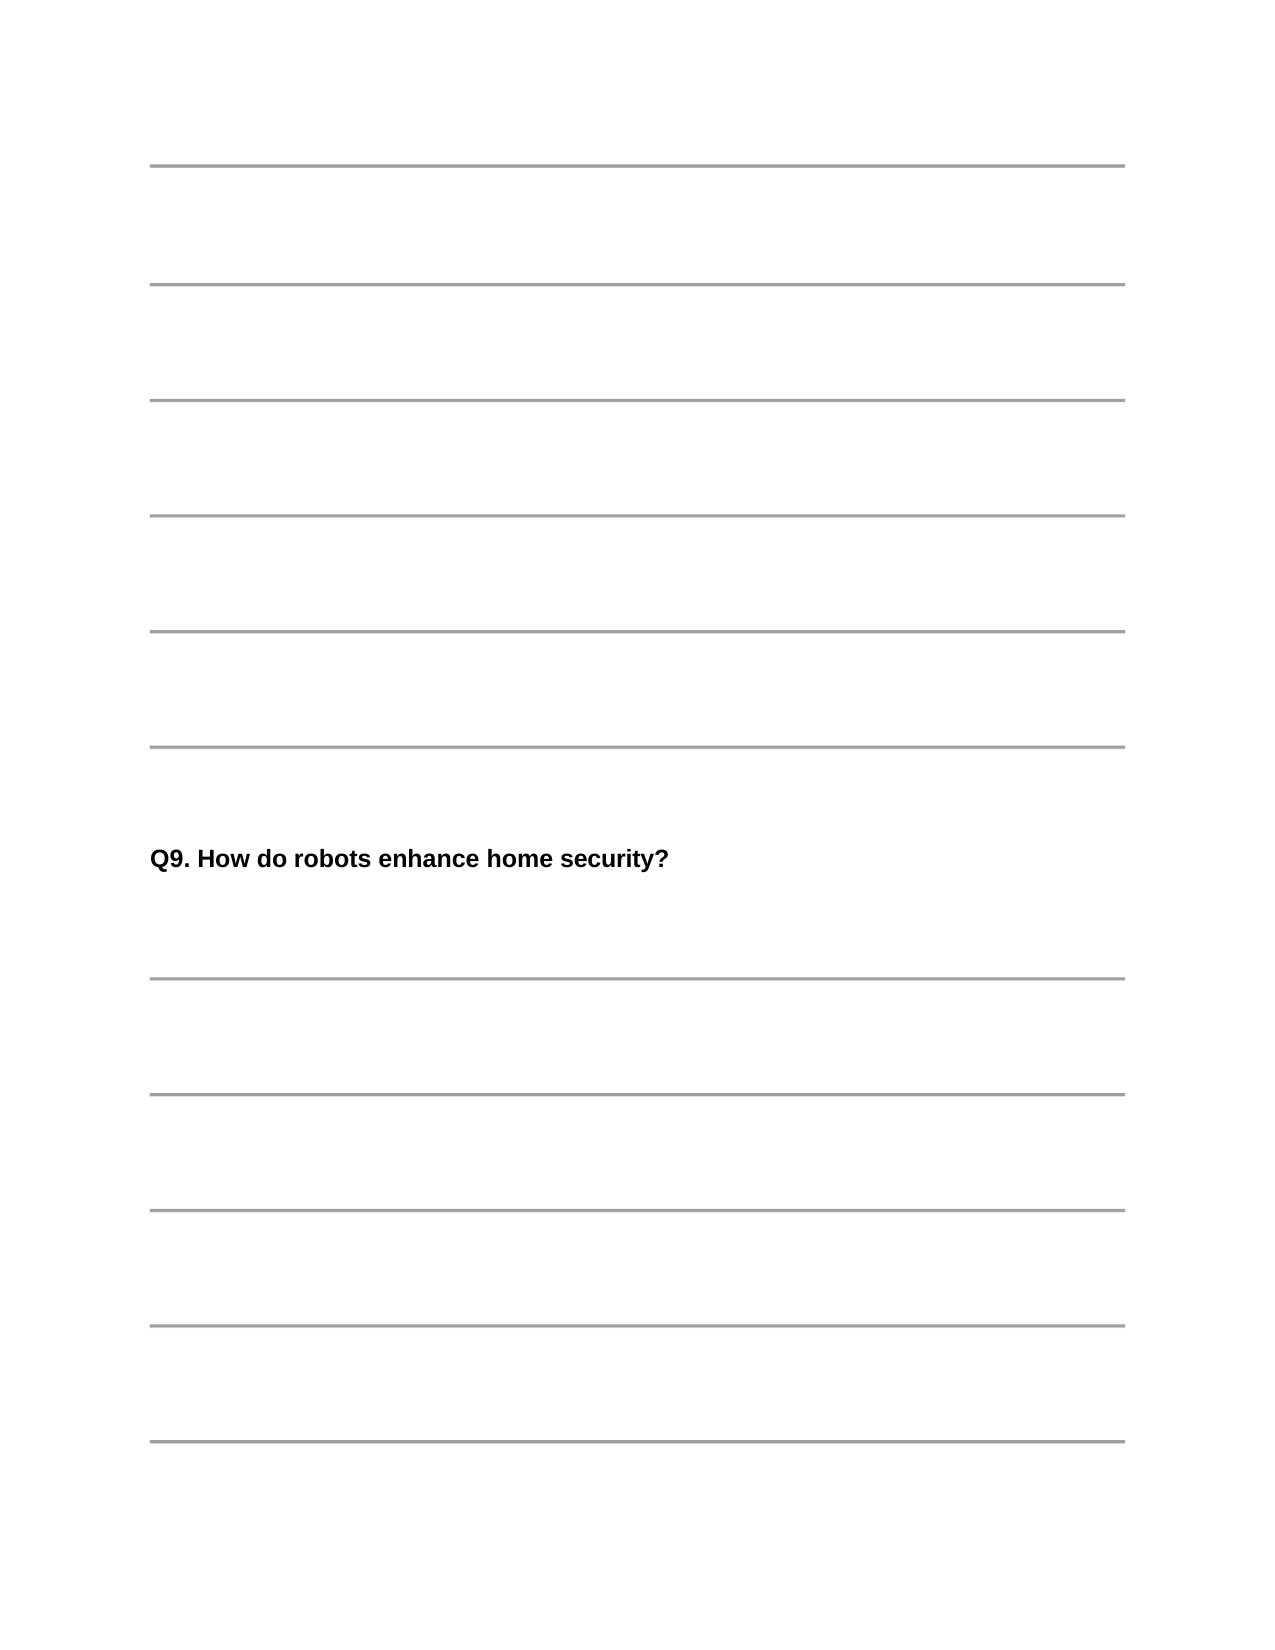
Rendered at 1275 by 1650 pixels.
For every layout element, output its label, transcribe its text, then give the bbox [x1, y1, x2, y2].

text Q9. How do robots enhance home security? [150, 844, 1200, 873]
